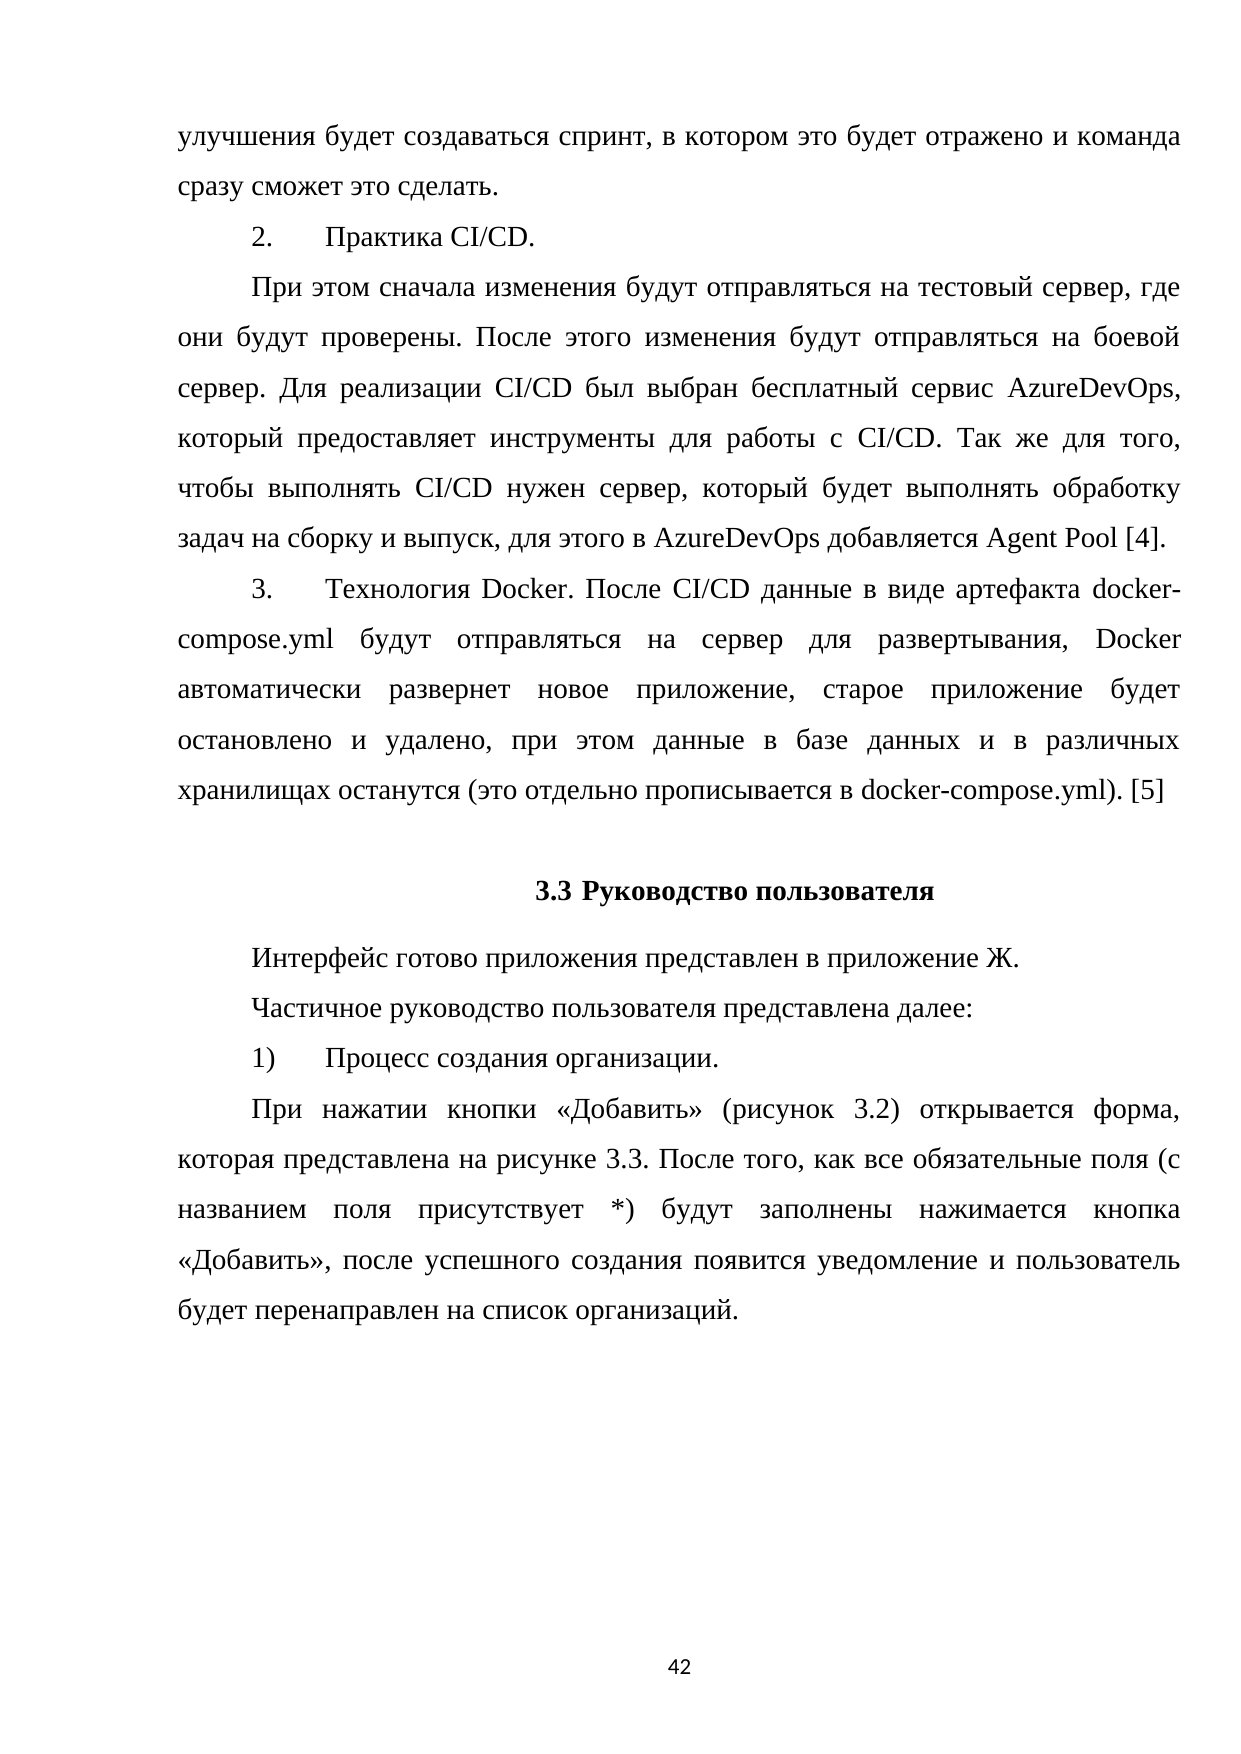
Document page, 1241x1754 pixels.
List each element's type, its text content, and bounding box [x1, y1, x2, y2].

subtitle Руководство пользователя [288, 873, 1181, 906]
list Практика CI/CD. [177, 219, 1181, 252]
text Интерфейс готово приложения представлен в приложение Ж. [177, 940, 1181, 973]
text При нажатии кнопки «Добавить» (рисунок 3.2) открывается форма, которая представлена на рисунке 3.3. После того, как все обязательные поля (с названием поля присутствует *) будут заполнены нажимается кнопка «Добавить», после успешного создания появится уведомление и пользователь будет перенаправлен на список организаций. [177, 1091, 1181, 1326]
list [177, 118, 1181, 202]
text Частичное руководство пользователя представлена далее: [177, 990, 1181, 1024]
list Технология Docker. После CI/CD данные в виде артефакта docker-compose.yml будут отправляться на сервер для развертывания, Docker автоматически развернет новое приложение, старое приложение будет остановлено и удалено, при этом данные в базе данных и в различных хранилищах останутся (это отдельно прописывается в docker-compose.yml). [5] [177, 571, 1181, 806]
list При этом сначала изменения будут отправляться на тестовый сервер, где они будут проверены. После этого изменения будут отправляться на боевой сервер. Для реализации CI/CD был выбран бесплатный сервис AzureDevOps, который предоставляет инструменты для работы с CI/CD. Так же для того, чтобы выполнять CI/CD нужен сервер, который будет выполнять обработку задач на сборку и выпуск, для этого в AzureDevOps добавляется Agent Pool [4]. [177, 269, 1181, 554]
list Процесс создания организации. [177, 1041, 1181, 1074]
